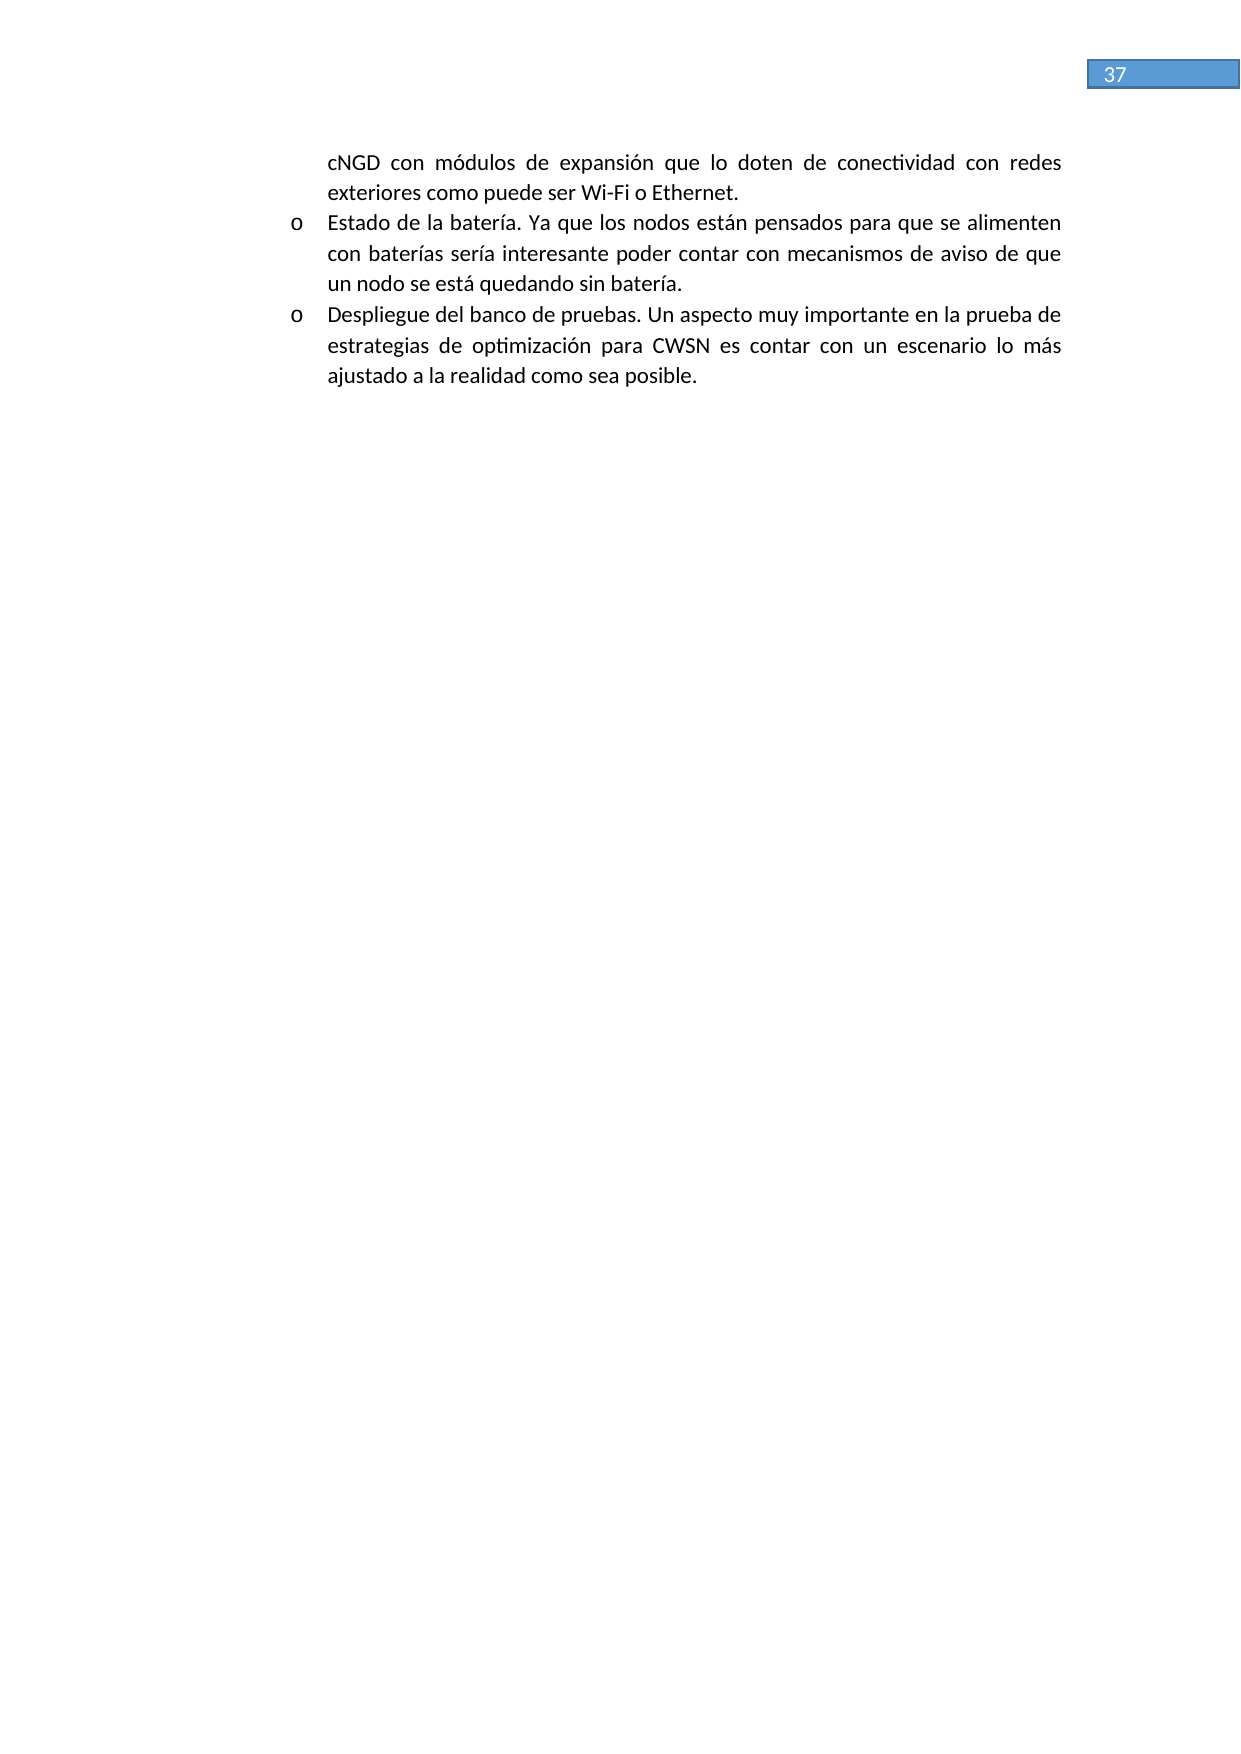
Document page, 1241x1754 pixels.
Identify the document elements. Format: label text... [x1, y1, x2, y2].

list Estado de la batería. Ya que los nodos están pensados para que se alimenten con baterías sería interesante poder contar con mecanismos de aviso de que un nodo se está quedando sin batería. [290, 208, 1063, 298]
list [290, 148, 1063, 206]
list Despliegue del banco de pruebas. Un aspecto muy importante en la prueba de estrategias de optimización para CWSN es contar con un escenario lo más ajustado a la realidad como sea posible. [290, 300, 1063, 389]
